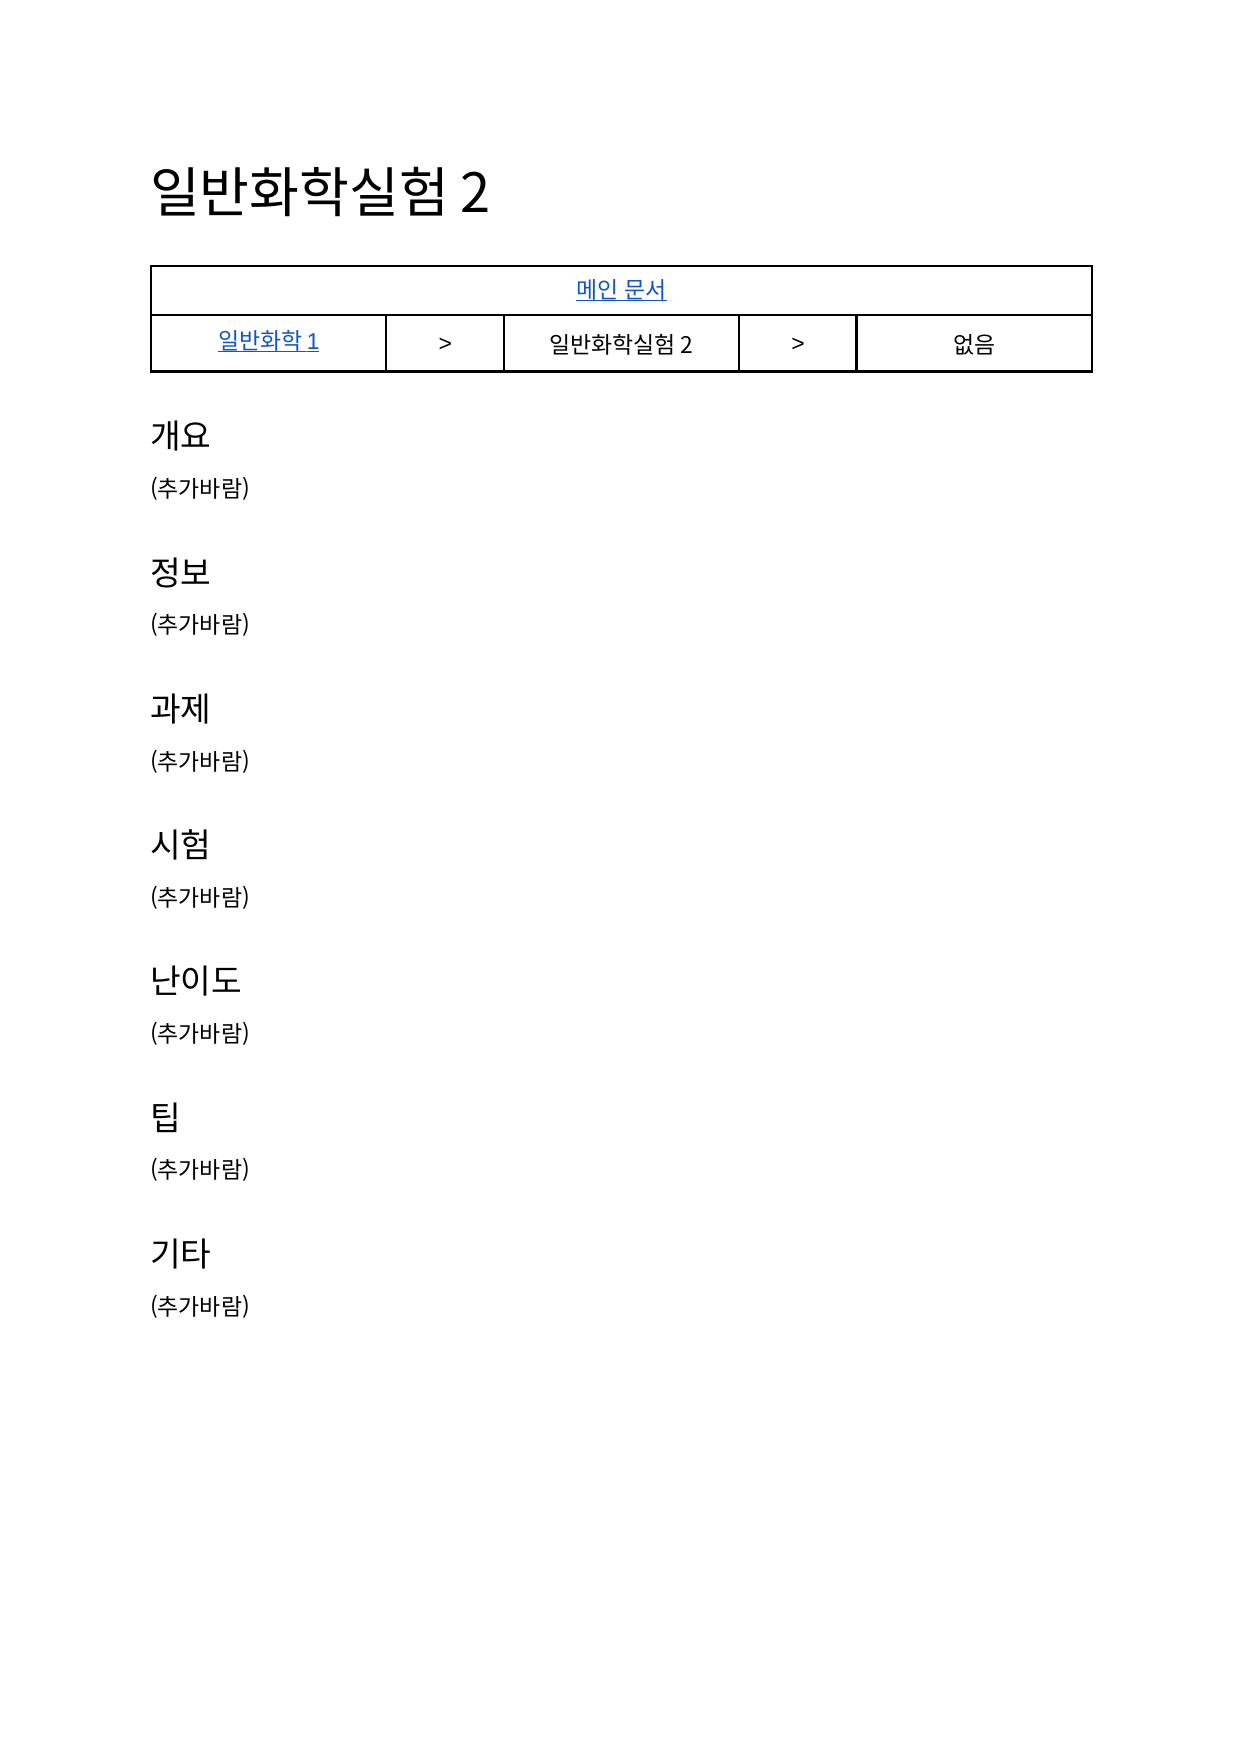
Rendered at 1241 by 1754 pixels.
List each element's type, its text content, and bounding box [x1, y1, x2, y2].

subtitle 과제 [150, 683, 1090, 731]
text (추가바람) [150, 607, 1090, 640]
table_cell > [387, 316, 503, 370]
table_cell 일반화학1 [152, 316, 385, 370]
table_cell > [740, 316, 855, 370]
subtitle 팁 [150, 1092, 1090, 1140]
text (추가바람) [150, 1016, 1090, 1049]
subtitle 난이도 [150, 955, 1090, 1003]
subtitle 기타 [150, 1228, 1090, 1276]
text (추가바람) [150, 1289, 1090, 1322]
table_cell 일반화학실험2 [505, 316, 738, 370]
subtitle 정보 [150, 546, 1090, 594]
table_header 메인 문서 [152, 267, 1091, 314]
title 일반화학실험2 [150, 150, 1090, 228]
table_cell 없음 [858, 316, 1091, 370]
subtitle 개요 [150, 410, 1090, 458]
text (추가바람) [150, 743, 1090, 777]
text (추가바람) [150, 471, 1090, 504]
text (추가바람) [150, 1152, 1090, 1186]
subtitle 시험 [150, 819, 1090, 867]
text (추가바람) [150, 880, 1090, 913]
